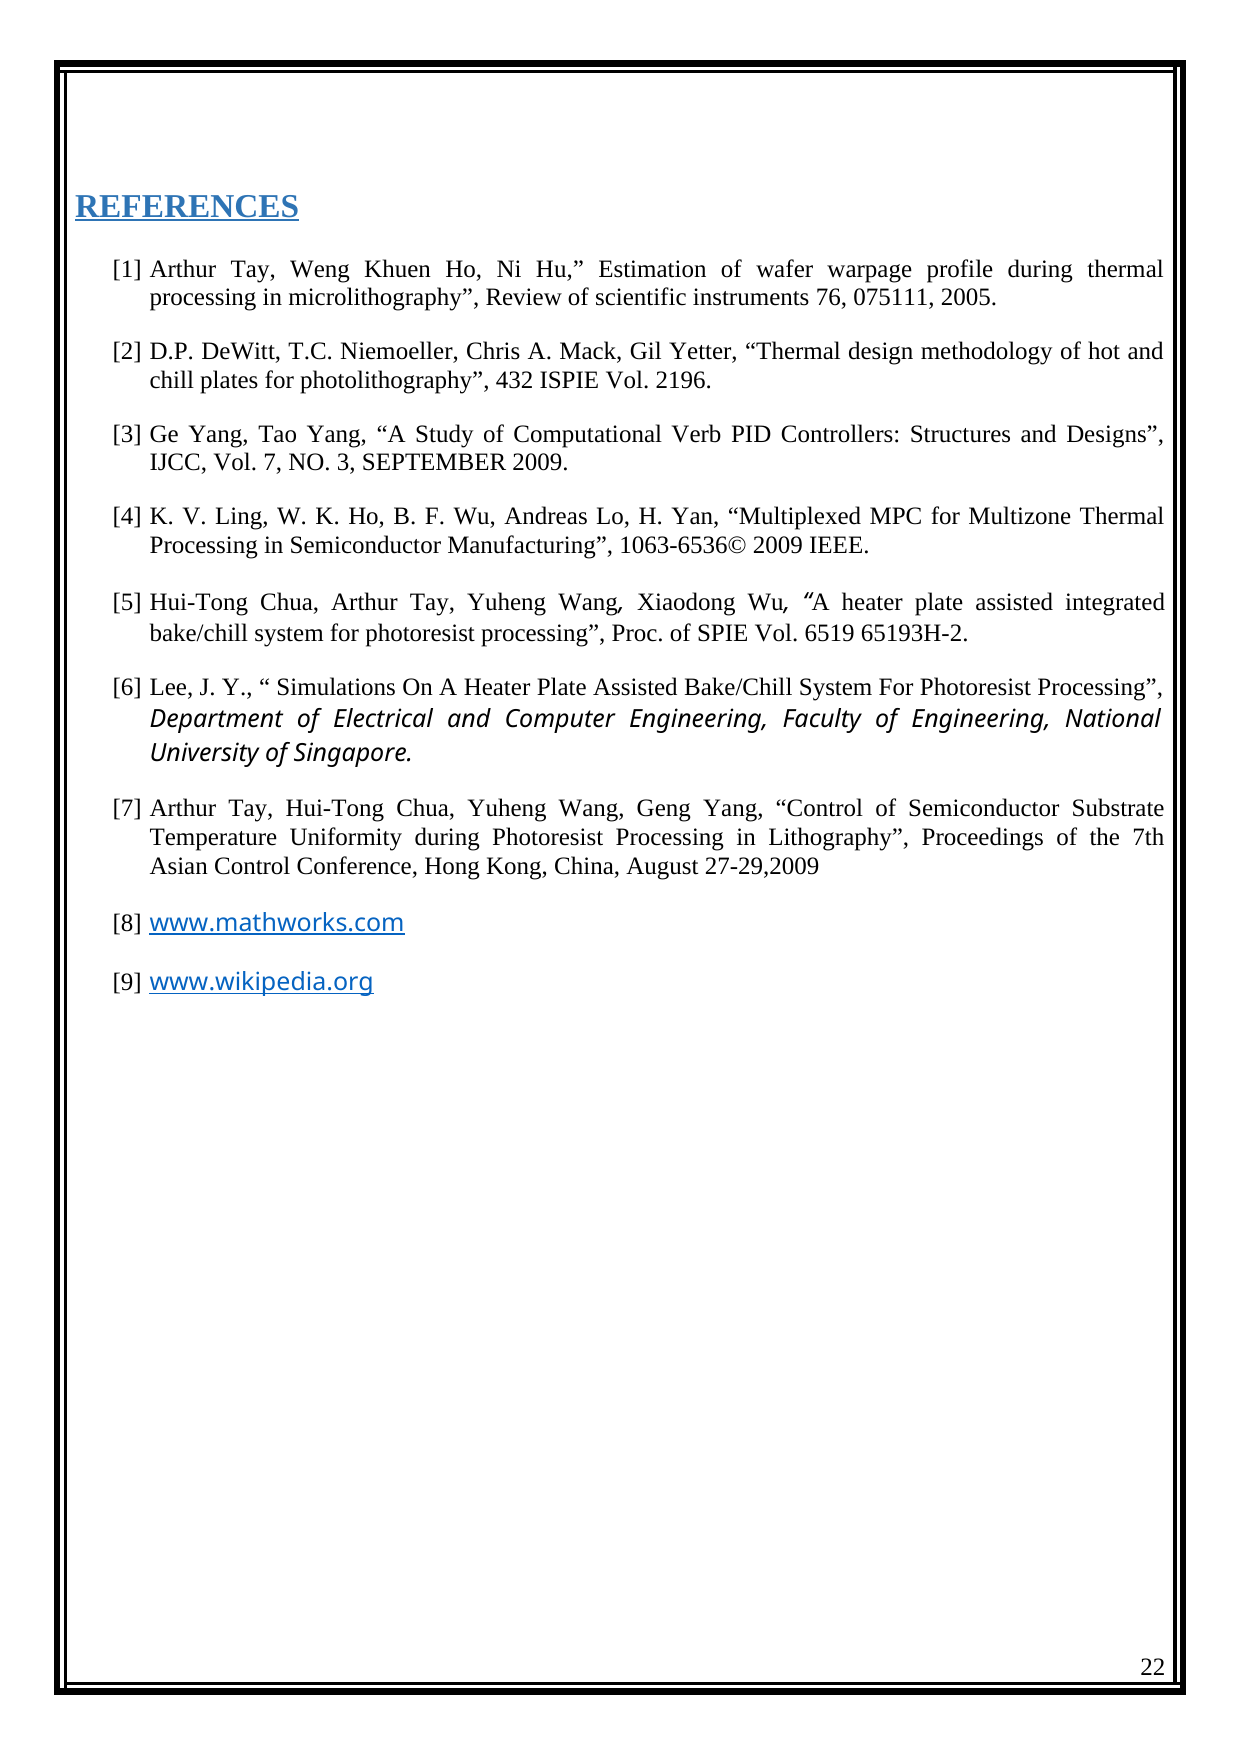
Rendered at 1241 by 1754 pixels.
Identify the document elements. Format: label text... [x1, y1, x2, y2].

list K. V. Ling, W. K. Ho, B. F. Wu, Andreas Lo, H. Yan, “Multiplexed MPC for Multizone Thermal Processing in Semiconductor Manufacturing”, 1063-6536© 2009 IEEE. [112, 501, 1165, 559]
list D.P. DeWitt, T.C. Niemoeller, Chris A. Mack, Gil Yetter, “Thermal design methodology of hot and chill plates for photolithography”, 432 ISPIE Vol. 2196. [112, 336, 1165, 394]
subtitle REFERENCES [75, 186, 1165, 224]
list Lee, J. Y., “ Simulations On A Heater Plate Assisted Bake/Chill System For Photoresist Processing”, Department of Electrical and Computer Engineering, Faculty of Engineering, National University of Singapore. [112, 672, 1165, 768]
list Arthur Tay, Weng Khuen Ho, Ni Hu,” Estimation of wafer warpage profile during thermal processing in microlithography”, Review of scientific instruments 76, 075111, 2005. [112, 254, 1165, 311]
list Ge Yang, Tao Yang, “A Study of Computational Verb PID Controllers: Structures and Designs”, IJCC, Vol. 7, NO. 3, SEPTEMBER 2009. [112, 419, 1165, 476]
list www.mathworks.com [112, 905, 1165, 939]
list Hui-Tong Chua, Arthur Tay, Yuheng Wang, Xiaodong Wu, “A heater plate assisted integrated bake/chill system for photoresist processing”, Proc. of SPIE Vol. 6519 65193H-2. [112, 584, 1165, 647]
list www.wikipedia.org [112, 964, 1165, 998]
list Arthur Tay, Hui-Tong Chua, Yuheng Wang, Geng Yang, “Control of Semiconductor Substrate Temperature Uniformity during Photoresist Processing in Lithography”, Proceedings of the 7th Asian Control Conference, Hong Kong, China, August 27-29,2009 [112, 793, 1165, 880]
